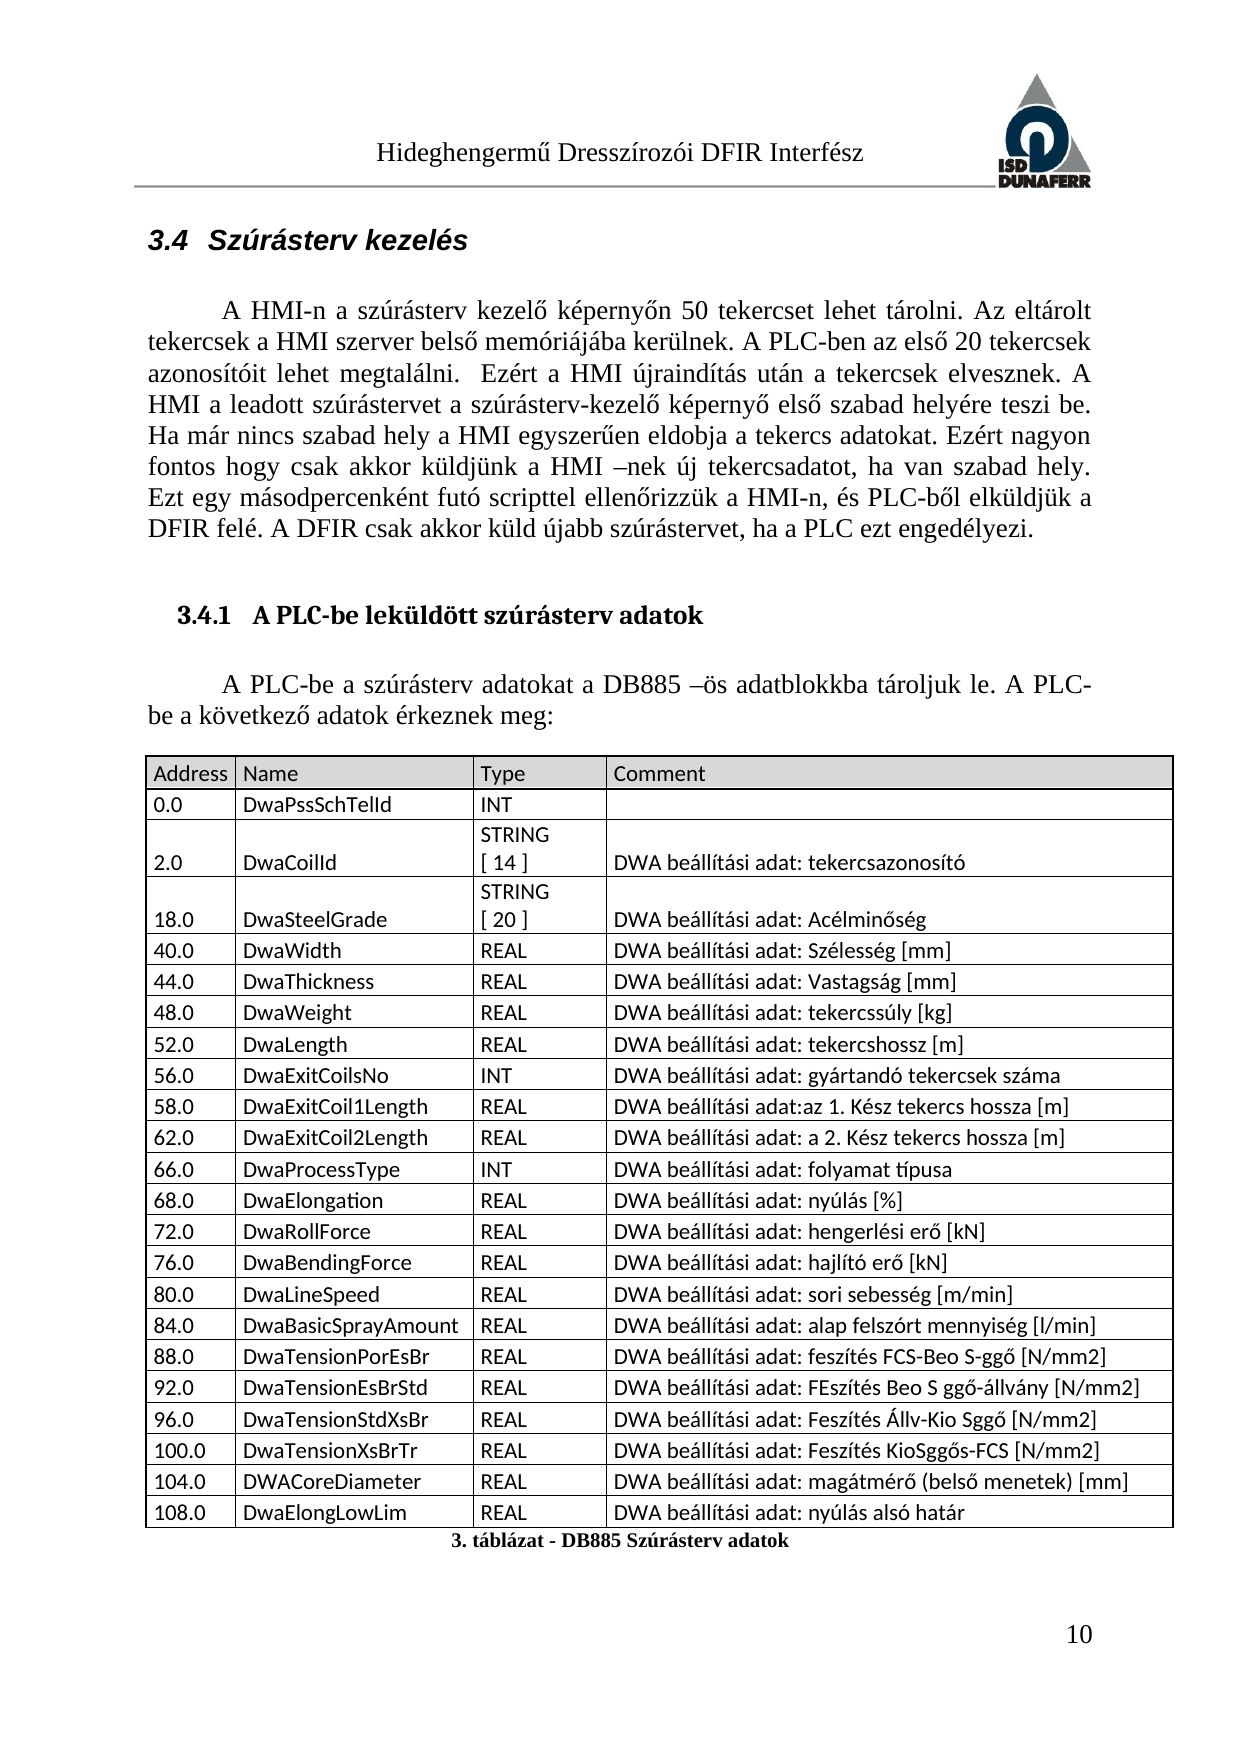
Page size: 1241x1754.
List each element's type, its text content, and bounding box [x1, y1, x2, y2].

table_cell DwaPssSchTelId [236, 790, 473, 819]
table_cell REAL [474, 1246, 606, 1277]
table_cell REAL [474, 934, 606, 964]
table_cell DWA beállítási adat: sori sebesség [m/min] [607, 1278, 1172, 1308]
table_cell 72.0 [147, 1215, 235, 1245]
table_cell DwaBasicSprayAmount [236, 1309, 473, 1339]
table_cell REAL [474, 1121, 606, 1152]
table_cell STRING [ 20 ] [474, 877, 606, 933]
table_cell DwaSteelGrade [236, 877, 473, 933]
table_cell [607, 790, 1172, 819]
table_cell DwaProcessType [236, 1153, 473, 1183]
text A HMI-n a szúrásterv kezelő képernyőn 50 tekercset lehet tárolni. Az eltárolt tekercsek a HMI szerver belső memóriájába kerülnek. A PLC-ben az első 20 tekercsek azonosítóit lehet megtalálni. Ezért a HMI újraindítás után a tekercsek elvesznek. A HMI a leadott szúrástervet a szúrásterv-kezelő képernyő első szabad helyére teszi be. Ha már nincs szabad hely a HMI egyszerűen eldobja a tekercs adatokat. Ezért nagyon fontos hogy csak akkor küldjünk a HMI –nek új tekercsadatot, ha van szabad hely. Ezt egy másodpercenként futó scripttel ellenőrizzük a HMI-n, és PLC-ből elküldjük a DFIR felé. A DFIR csak akkor küld újabb szúrástervet, ha a PLC ezt engedélyezi. [148, 294, 1093, 543]
table_cell 44.0 [147, 965, 235, 995]
table_cell 18.0 [147, 877, 235, 933]
table_cell 88.0 [147, 1340, 235, 1370]
table_cell DWA beállítási adat: Vastagság [mm] [607, 965, 1172, 995]
table_cell DwaTensionEsBrStd [236, 1371, 473, 1402]
table_cell 96.0 [147, 1403, 235, 1433]
table_cell 108.0 [147, 1496, 235, 1527]
subtitle A PLC-be leküldött szúrásterv adatok [177, 600, 1093, 631]
table_cell DWA beállítási adat: Feszítés KioSggős-FCS [N/mm2] [607, 1434, 1172, 1464]
table_cell DwaThickness [236, 965, 473, 995]
table_cell 56.0 [147, 1059, 235, 1089]
table_cell DWA beállítási adat: Acélminőség [607, 877, 1172, 933]
table_cell DwaWeight [236, 996, 473, 1027]
table_cell DWA beállítási adat: feszítés FCS-Beo S-ggő [N/mm2] [607, 1340, 1172, 1370]
table_cell DWA beállítási adat: nyúlás [%] [607, 1184, 1172, 1214]
table_cell REAL [474, 1496, 606, 1527]
table_cell 80.0 [147, 1278, 235, 1308]
table_header Name [236, 757, 473, 787]
table_cell DWA beállítási adat: folyamat típusa [607, 1153, 1172, 1183]
table_cell 100.0 [147, 1434, 235, 1464]
table_cell REAL [474, 1434, 606, 1464]
table_cell DWA beállítási adat: FEszítés Beo S ggő-állvány [N/mm2] [607, 1371, 1172, 1402]
table_cell 48.0 [147, 996, 235, 1027]
table_header Comment [607, 757, 1172, 787]
table_cell 76.0 [147, 1246, 235, 1277]
table_cell DWA beállítási adat: alap felszórt mennyiség [l/min] [607, 1309, 1172, 1339]
table_cell DwaTensionPorEsBr [236, 1340, 473, 1370]
table_cell INT [474, 790, 606, 819]
subtitle Szúrásterv kezelés [148, 223, 1093, 257]
table_cell 66.0 [147, 1153, 235, 1183]
table_cell REAL [474, 1371, 606, 1402]
table_cell DWACoreDiameter [236, 1465, 473, 1495]
table_cell 104.0 [147, 1465, 235, 1495]
table_cell DWA beállítási adat: tekercsazonosító [607, 820, 1172, 876]
text A PLC-be a szúrásterv adatokat a DB885 –ös adatblokkba tároljuk le. A PLC-be a következő adatok érkeznek meg: [148, 668, 1093, 731]
table_cell DwaElongation [236, 1184, 473, 1214]
table_cell REAL [474, 1278, 606, 1308]
table_cell REAL [474, 1184, 606, 1214]
table_cell REAL [474, 1403, 606, 1433]
table_cell DWA beállítási adat: Szélesség [mm] [607, 934, 1172, 964]
table_cell DwaLength [236, 1028, 473, 1058]
picture [134, 73, 1091, 188]
table_cell DwaElongLowLim [236, 1496, 473, 1527]
table_cell 2.0 [147, 820, 235, 876]
table_cell DWA beállítási adat: hengerlési erő [kN] [607, 1215, 1172, 1245]
table_cell REAL [474, 996, 606, 1027]
table_cell STRING [ 14 ] [474, 820, 606, 876]
table_cell DWA beállítási adat: tekercssúly [kg] [607, 996, 1172, 1027]
table_cell INT [474, 1059, 606, 1089]
table_cell 92.0 [147, 1371, 235, 1402]
table_cell DwaTensionXsBrTr [236, 1434, 473, 1464]
table_cell REAL [474, 1465, 606, 1495]
table_cell DWA beállítási adat: gyártandó tekercsek száma [607, 1059, 1172, 1089]
table_header Address [147, 757, 235, 787]
table_cell 52.0 [147, 1028, 235, 1058]
table_cell DwaCoilId [236, 820, 473, 876]
table_cell 84.0 [147, 1309, 235, 1339]
table_cell REAL [474, 1309, 606, 1339]
table_cell DwaWidth [236, 934, 473, 964]
table_cell DWA beállítási adat: Feszítés Állv-Kio Sggő [N/mm2] [607, 1403, 1172, 1433]
table_cell DWA beállítási adat: nyúlás alsó határ [607, 1496, 1172, 1527]
table_header Type [474, 757, 606, 787]
table_cell DWA beállítási adat: hajlító erő [kN] [607, 1246, 1172, 1277]
table_cell DWA beállítási adat: magátmérő (belső menetek) [mm] [607, 1465, 1172, 1495]
table_cell REAL [474, 1215, 606, 1245]
table_cell 40.0 [147, 934, 235, 964]
table_cell REAL [474, 1340, 606, 1370]
table_cell REAL [474, 1028, 606, 1058]
table_cell 68.0 [147, 1184, 235, 1214]
table_cell DWA beállítási adat: tekercshossz [m] [607, 1028, 1172, 1058]
table_cell DwaExitCoil1Length [236, 1090, 473, 1120]
table_cell DwaExitCoilsNo [236, 1059, 473, 1089]
table_cell DwaLineSpeed [236, 1278, 473, 1308]
table_cell REAL [474, 965, 606, 995]
table_cell DWA beállítási adat: a 2. Kész tekercs hossza [m] [607, 1121, 1172, 1152]
table_cell DWA beállítási adat:az 1. Kész tekercs hossza [m] [607, 1090, 1172, 1120]
table_cell 0.0 [147, 790, 235, 819]
table_cell INT [474, 1153, 606, 1183]
table_cell DwaTensionStdXsBr [236, 1403, 473, 1433]
table_cell DwaExitCoil2Length [236, 1121, 473, 1152]
table_cell 62.0 [147, 1121, 235, 1152]
table_cell REAL [474, 1090, 606, 1120]
table_cell DwaBendingForce [236, 1246, 473, 1277]
table_cell 58.0 [147, 1090, 235, 1120]
table_cell DwaRollForce [236, 1215, 473, 1245]
